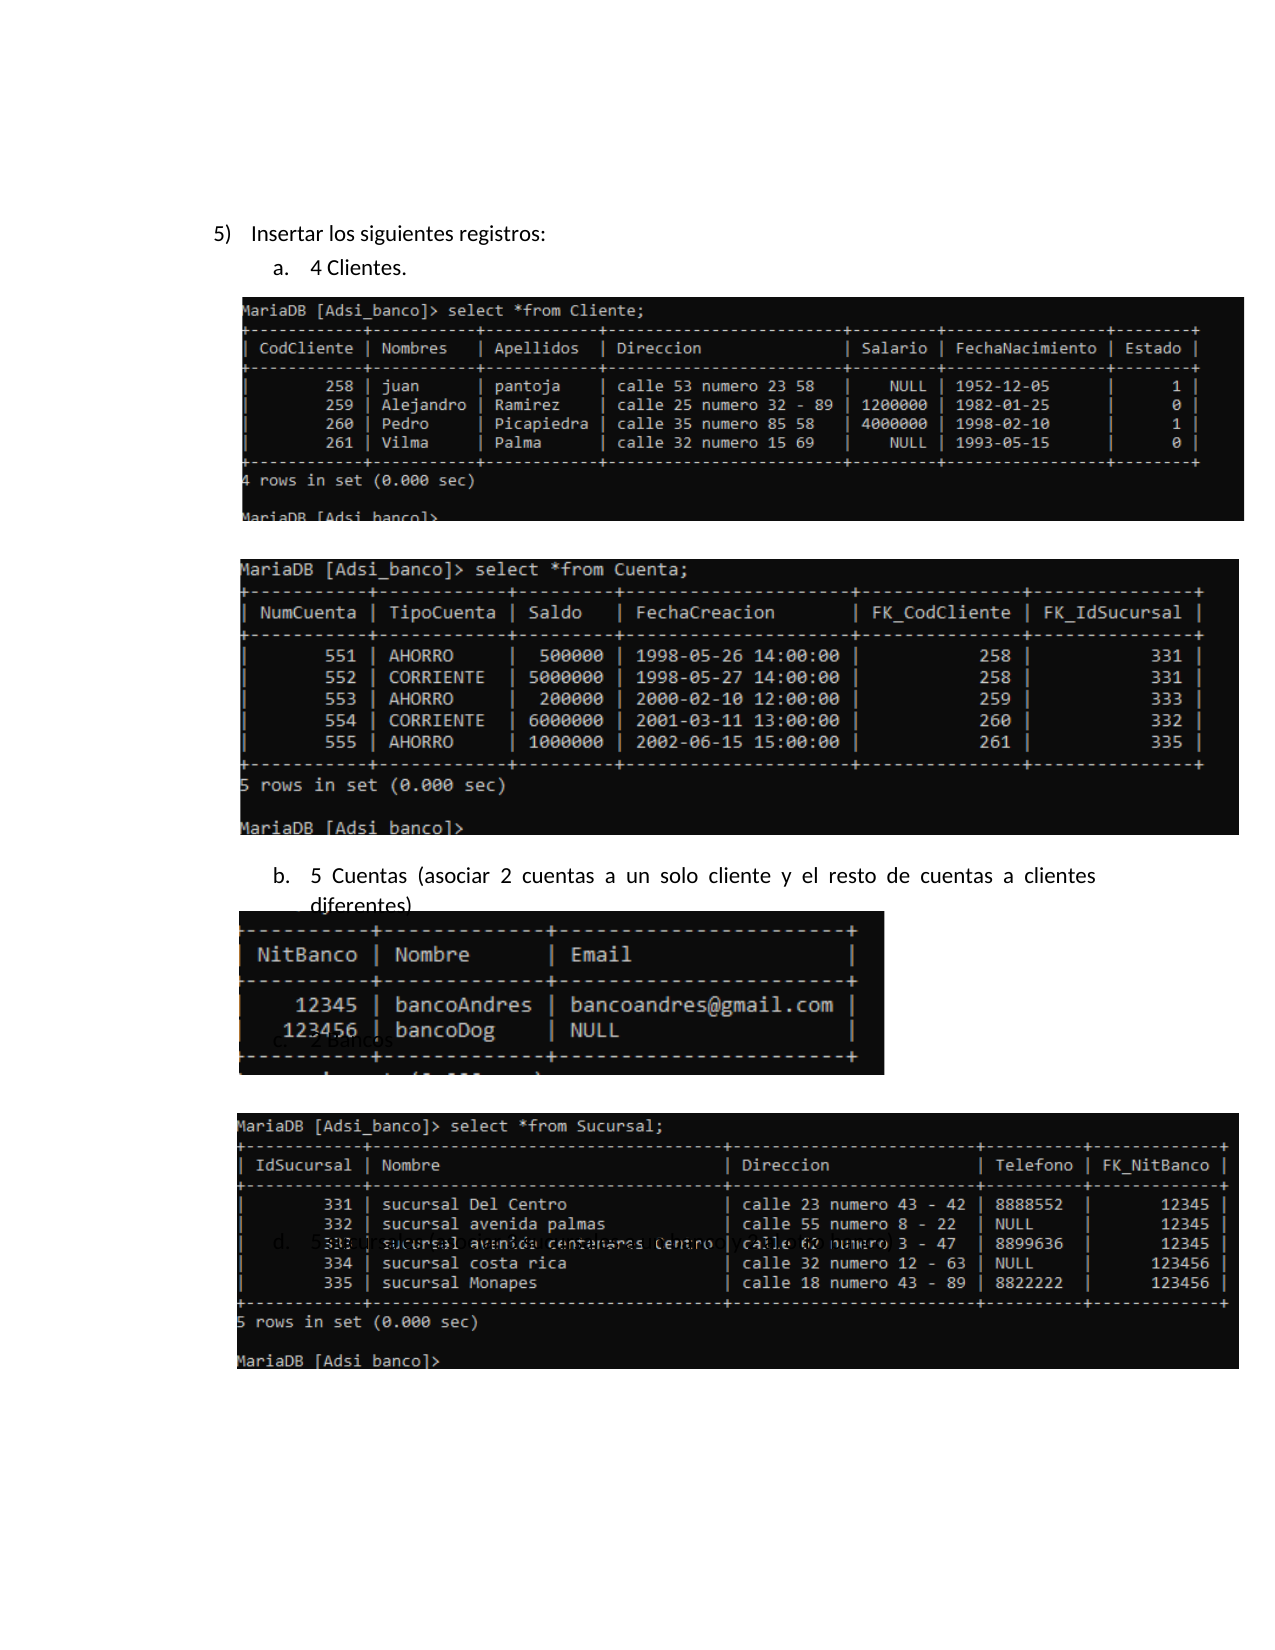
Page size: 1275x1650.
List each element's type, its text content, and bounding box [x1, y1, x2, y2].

list 2 Bancos [273, 1026, 1098, 1053]
list Insertar los siguientes registros: [213, 219, 1098, 247]
picture [237, 1113, 1239, 1369]
list 4 Clientes. [273, 253, 1098, 281]
picture [239, 559, 1238, 834]
picture [242, 297, 1245, 521]
list 5 sucursales (asociar 3 sucursales a un banco y 2 al otro banco) [273, 1227, 1098, 1255]
list 5 Cuentas (asociar 2 cuentas a un solo cliente y el resto de cuentas a clientes diferentes) [273, 834, 1098, 919]
picture [239, 911, 885, 1075]
